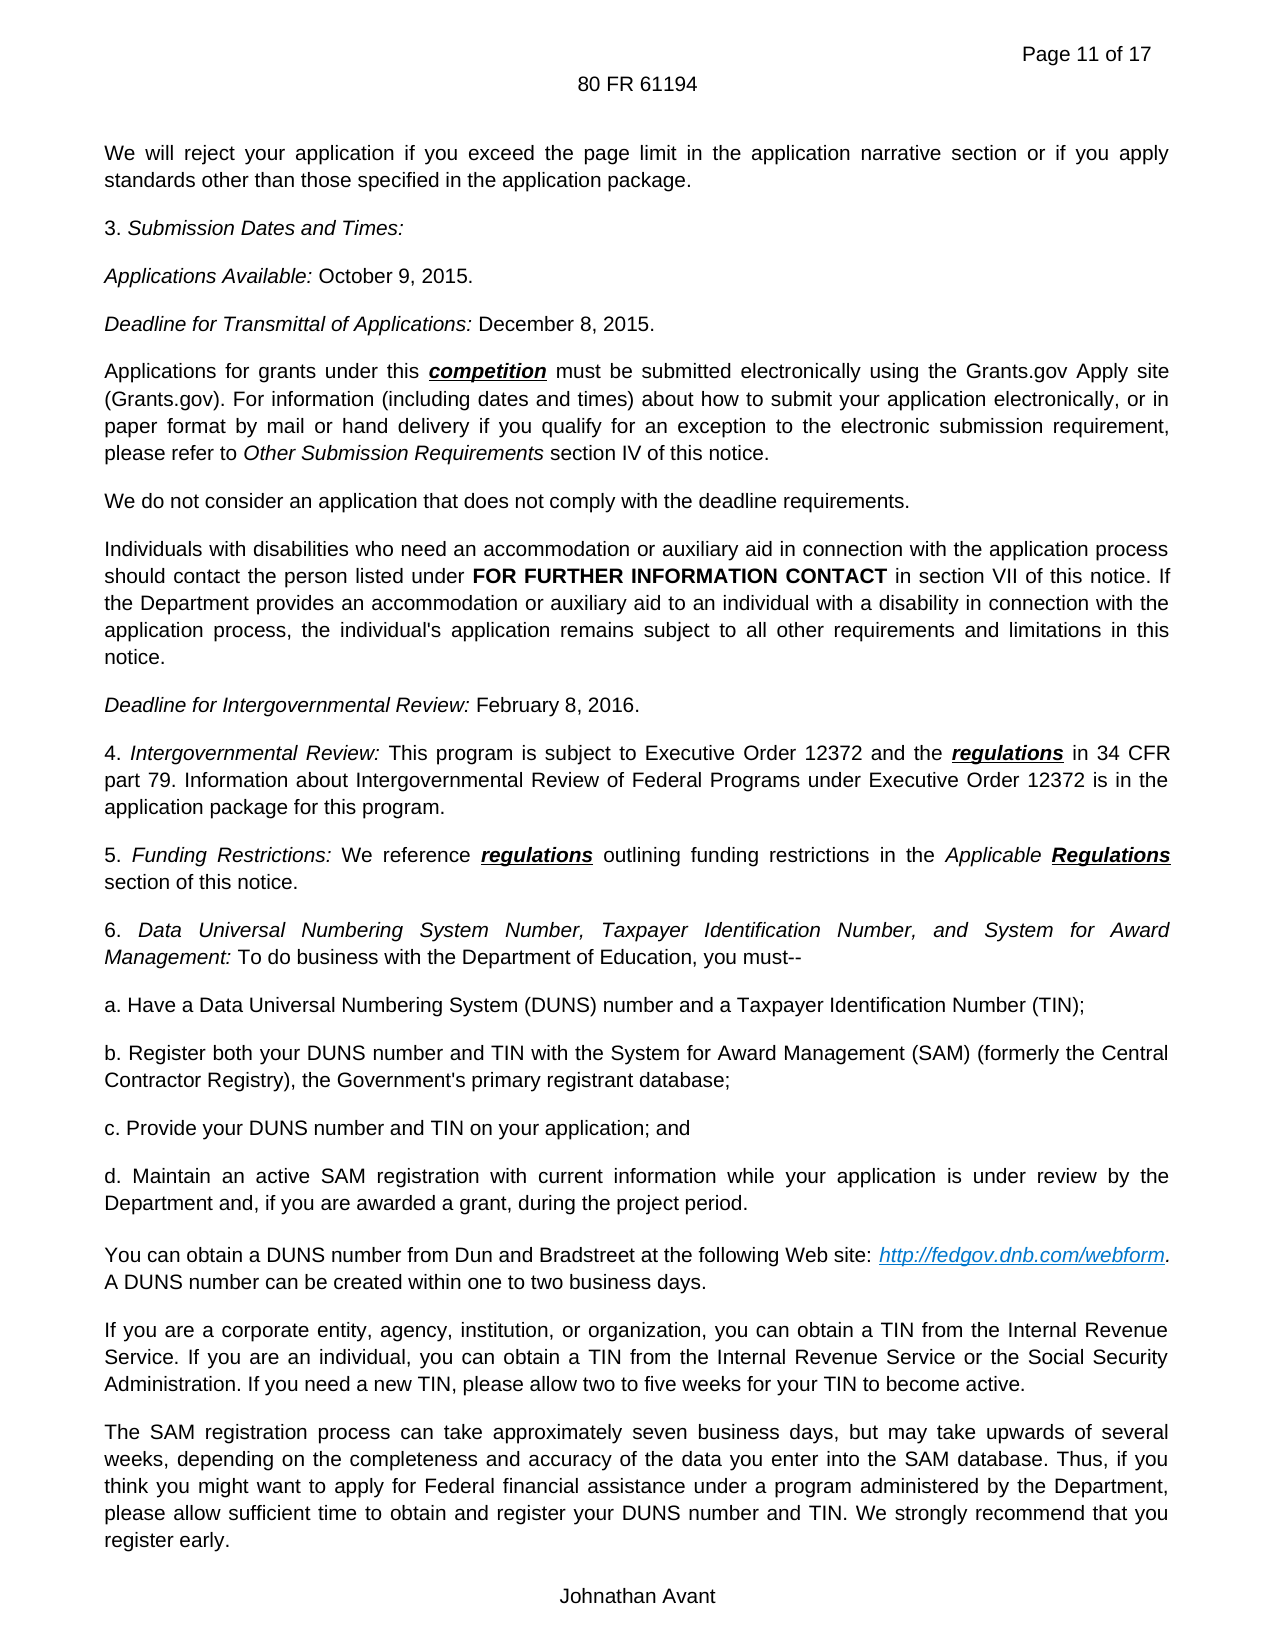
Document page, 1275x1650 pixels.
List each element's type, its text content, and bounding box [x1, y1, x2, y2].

text We will reject your application if you exceed the page limit in the application narrative section or if you apply standards other than those specified in the application package. [104, 137, 1171, 192]
text Applications Available: October 9, 2015. [104, 260, 1171, 287]
text 4. Intergovernmental Review: This program is subject to Executive Order 12372 and the regulations in 34 CFR part 79. Information about Intergovernmental Review of Federal Programs under Executive Order 12372 is in the application package for this program. [104, 737, 1171, 819]
text The SAM registration process can take approximately seven business days, but may take upwards of several weeks, depending on the completeness and accuracy of the data you enter into the SAM database. Thus, if you think you might want to apply for Federal financial assistance under a program administered by the Department, please allow sufficient time to obtain and register your DUNS number and TIN. We strongly recommend that you register early. [104, 1417, 1171, 1552]
text c. Provide your DUNS number and TIN on your application; and [104, 1112, 1171, 1139]
text d. Maintain an active SAM registration with current information while your application is under review by the Department and, if you are awarded a grant, during the project period. [104, 1160, 1171, 1214]
text We do not consider an application that does not comply with the deadline requirements. [104, 485, 1171, 512]
text 6. Data Universal Numbering System Number, Taxpayer Identification Number, and System for Award Management: To do business with the Department of Education, you must-- [104, 914, 1171, 969]
text If you are a corporate entity, agency, institution, or organization, you can obtain a TIN from the Internal Revenue Service. If you are an individual, you can obtain a TIN from the Internal Revenue Service or the Social Security Administration. If you need a new TIN, please allow two to five weeks for your TIN to become active. [104, 1314, 1171, 1396]
text b. Register both your DUNS number and TIN with the System for Award Management (SAM) (formerly the Central Contractor Registry), the Government's primary registrant database; [104, 1037, 1171, 1092]
text 5. Funding Restrictions: We reference regulations outlining funding restrictions in the Applicable Regulations section of this notice. [104, 839, 1171, 894]
text a. Have a Data Universal Numbering System (DUNS) number and a Taxpayer Identification Number (TIN); [104, 989, 1171, 1017]
text Deadline for Transmittal of Applications: December 8, 2015. [104, 308, 1171, 335]
text Deadline for Intergovernmental Review: February 8, 2016. [104, 689, 1171, 717]
text Applications for grants under this competition must be submitted electronically using the Grants.gov Apply site (Grants.gov). For information (including dates and times) about how to submit your application electronically, or in paper format by mail or hand delivery if you qualify for an exception to the electronic submission requirement, please refer to Other Submission Requirements section IV of this notice. [104, 356, 1171, 464]
text You can obtain a DUNS number from Dun and Bradstreet at the following Web site: http://fedgov.dnb.com/webform. A DUNS number can be created within one to two business days. [104, 1239, 1171, 1294]
text 3. Submission Dates and Times: [104, 212, 1171, 239]
text Individuals with disabilities who need an accommodation or auxiliary aid in connection with the application process should contact the person listed under FOR FURTHER INFORMATION CONTACT in section VII of this notice. If the Department provides an accommodation or auxiliary aid to an individual with a disability in connection with the application process, the individual's application remains subject to all other requirements and limitations in this notice. [104, 533, 1171, 669]
